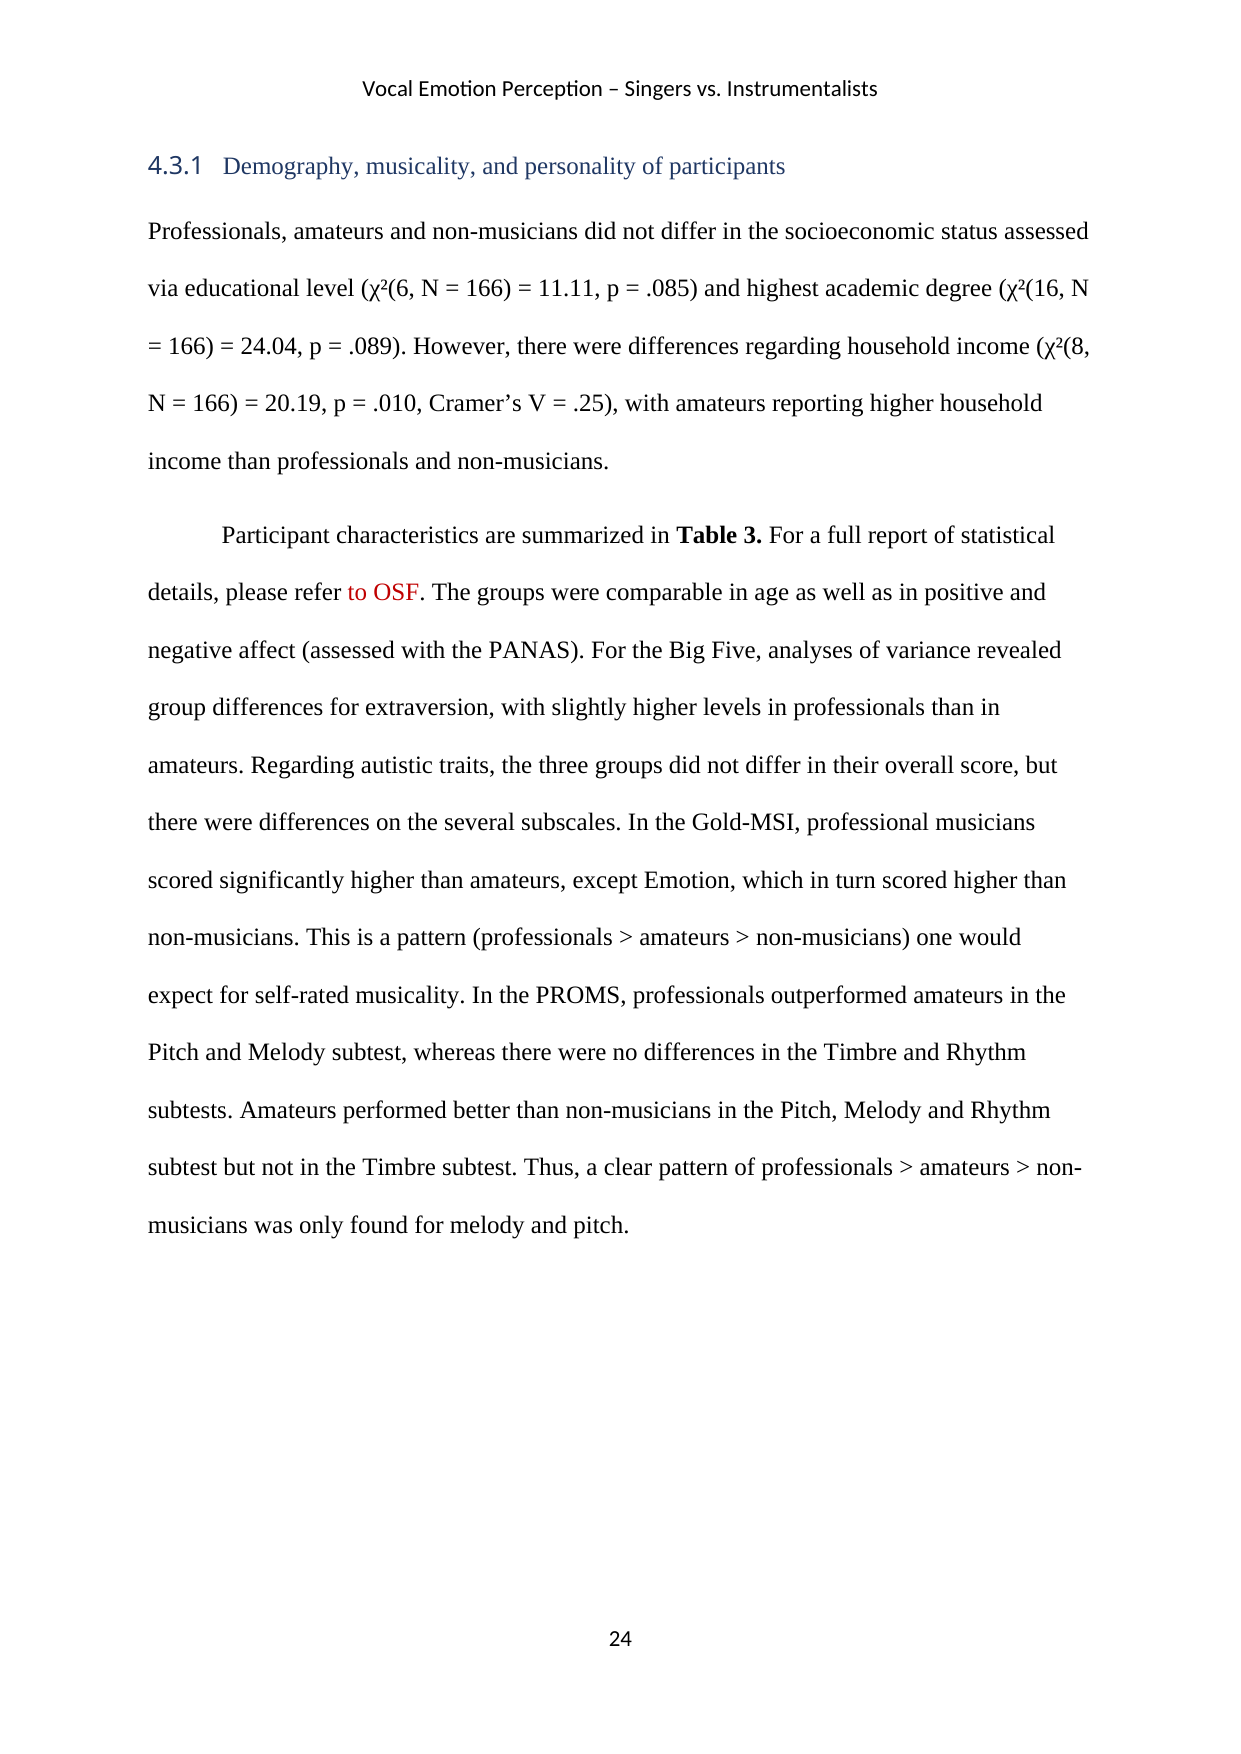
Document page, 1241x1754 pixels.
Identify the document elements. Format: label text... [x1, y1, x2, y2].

subtitle Demography, musicality, and personality of participants [148, 148, 1093, 182]
text Professionals, amateurs and non-musicians did not differ in the socioeconomic status assessed via educational level (χ²(6, N = 166) = 11.11, p = .085) and highest academic degree (χ²(16, N = 166) = 24.04, p = .089). However, there were differences regarding household income (χ²(8, N = 166) = 20.19, p = .010, Cramer’s V = .25), with amateurs reporting higher household income than professionals and non-musicians. [148, 216, 1093, 474]
